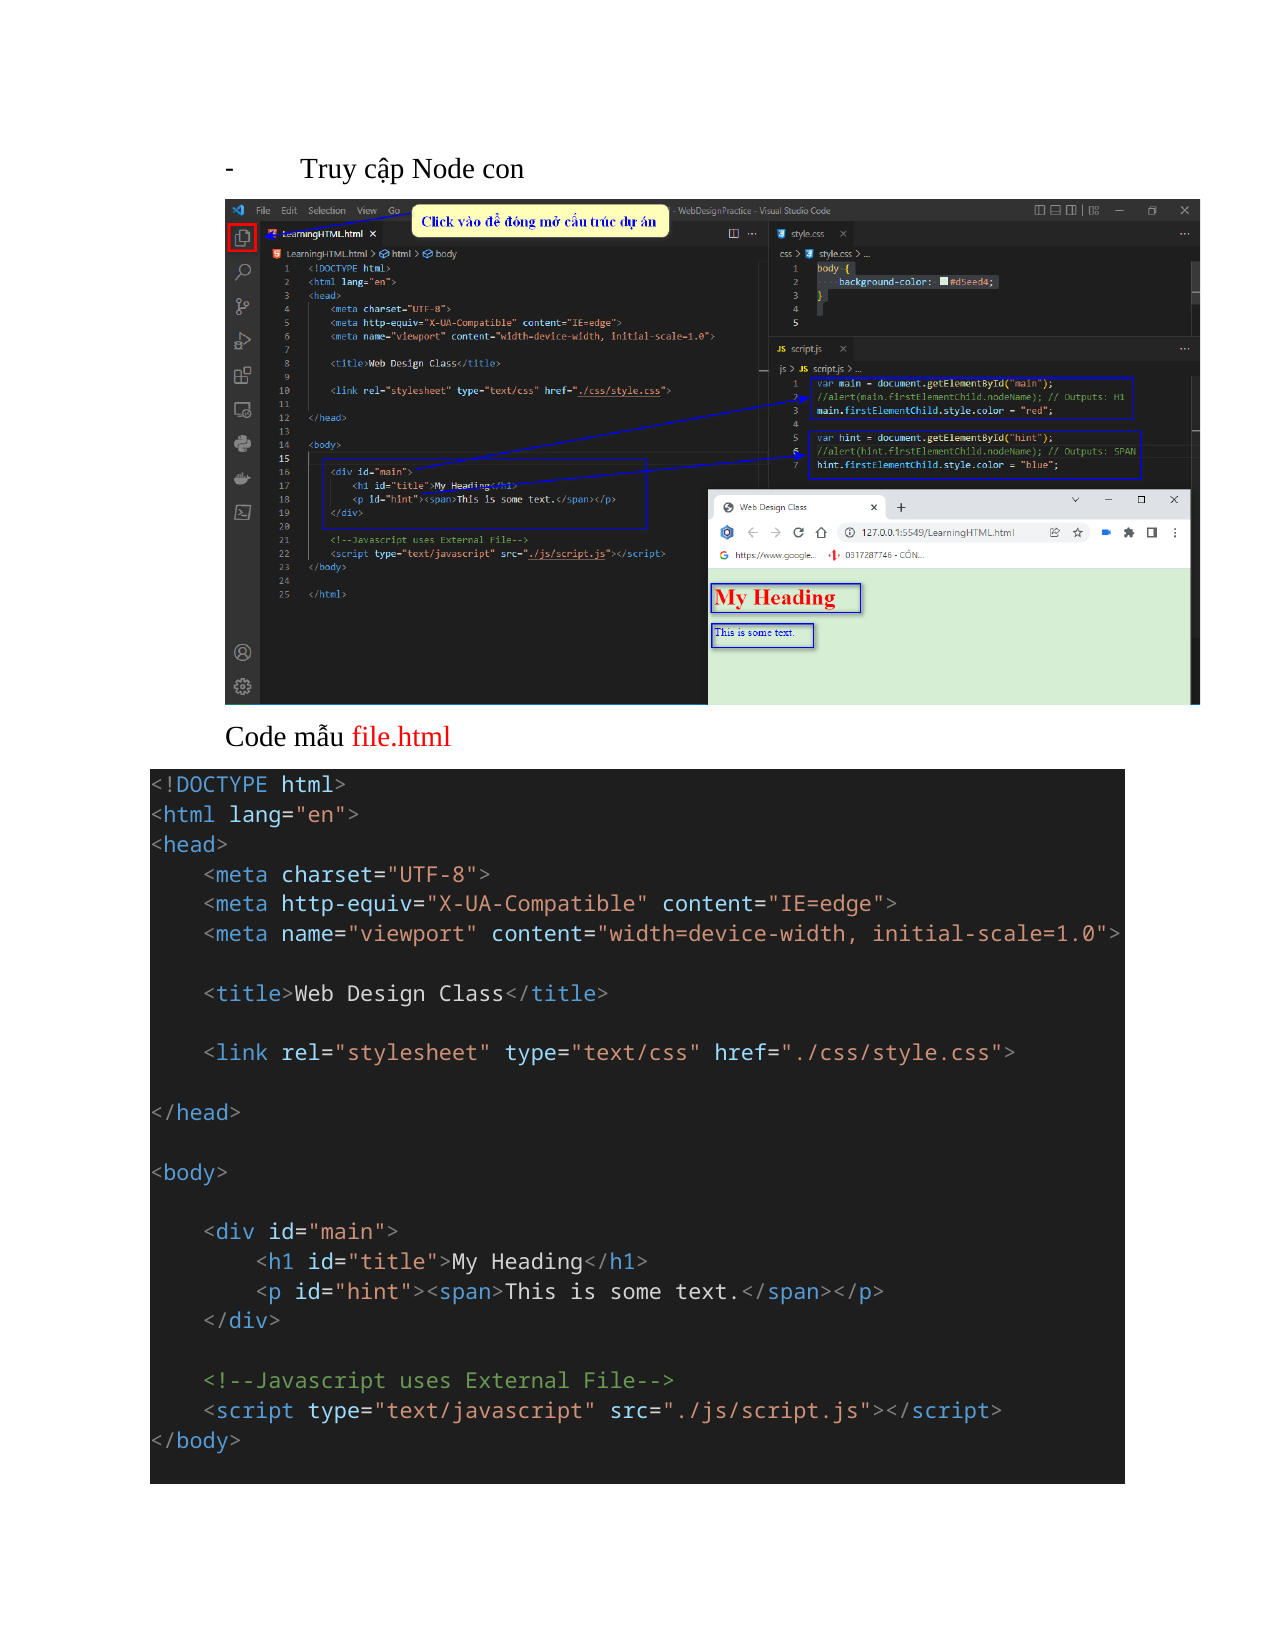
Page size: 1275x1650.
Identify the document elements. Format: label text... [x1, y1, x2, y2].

text <!DOCTYPE html> [150, 769, 1125, 799]
text <h1 id="title">My Heading</h1> [150, 1246, 1125, 1276]
text </div> [150, 1305, 1125, 1335]
text <link rel="stylesheet" type="text/css" href="./css/style.css"> [150, 1037, 1125, 1067]
text <meta http-equiv="X-UA-Compatible" content="IE=edge"> [150, 888, 1125, 918]
text <html lang="en"> [150, 799, 1125, 829]
text <meta charset="UTF-8"> [150, 858, 1125, 888]
list Truy cập Node con [225, 150, 1125, 199]
text <meta name="viewport" content="width=device-width, initial-scale=1.0"> [150, 918, 1125, 948]
picture [225, 199, 1200, 705]
text <div id="main"> [150, 1216, 1125, 1246]
text </body> [150, 1424, 1125, 1454]
text <script type="text/javascript" src="./js/script.js"></script> [150, 1395, 1125, 1424]
text <p id="hint"><span>This is some text.</span></p> [150, 1276, 1125, 1305]
text <title>Web Design Class</title> [150, 978, 1125, 1007]
text <body> [150, 1156, 1125, 1186]
text <head> [150, 829, 1125, 858]
list Code mẫu file.html [225, 719, 1125, 752]
text <!--Javascript uses External File--> [150, 1365, 1125, 1395]
text </head> [150, 1097, 1125, 1127]
